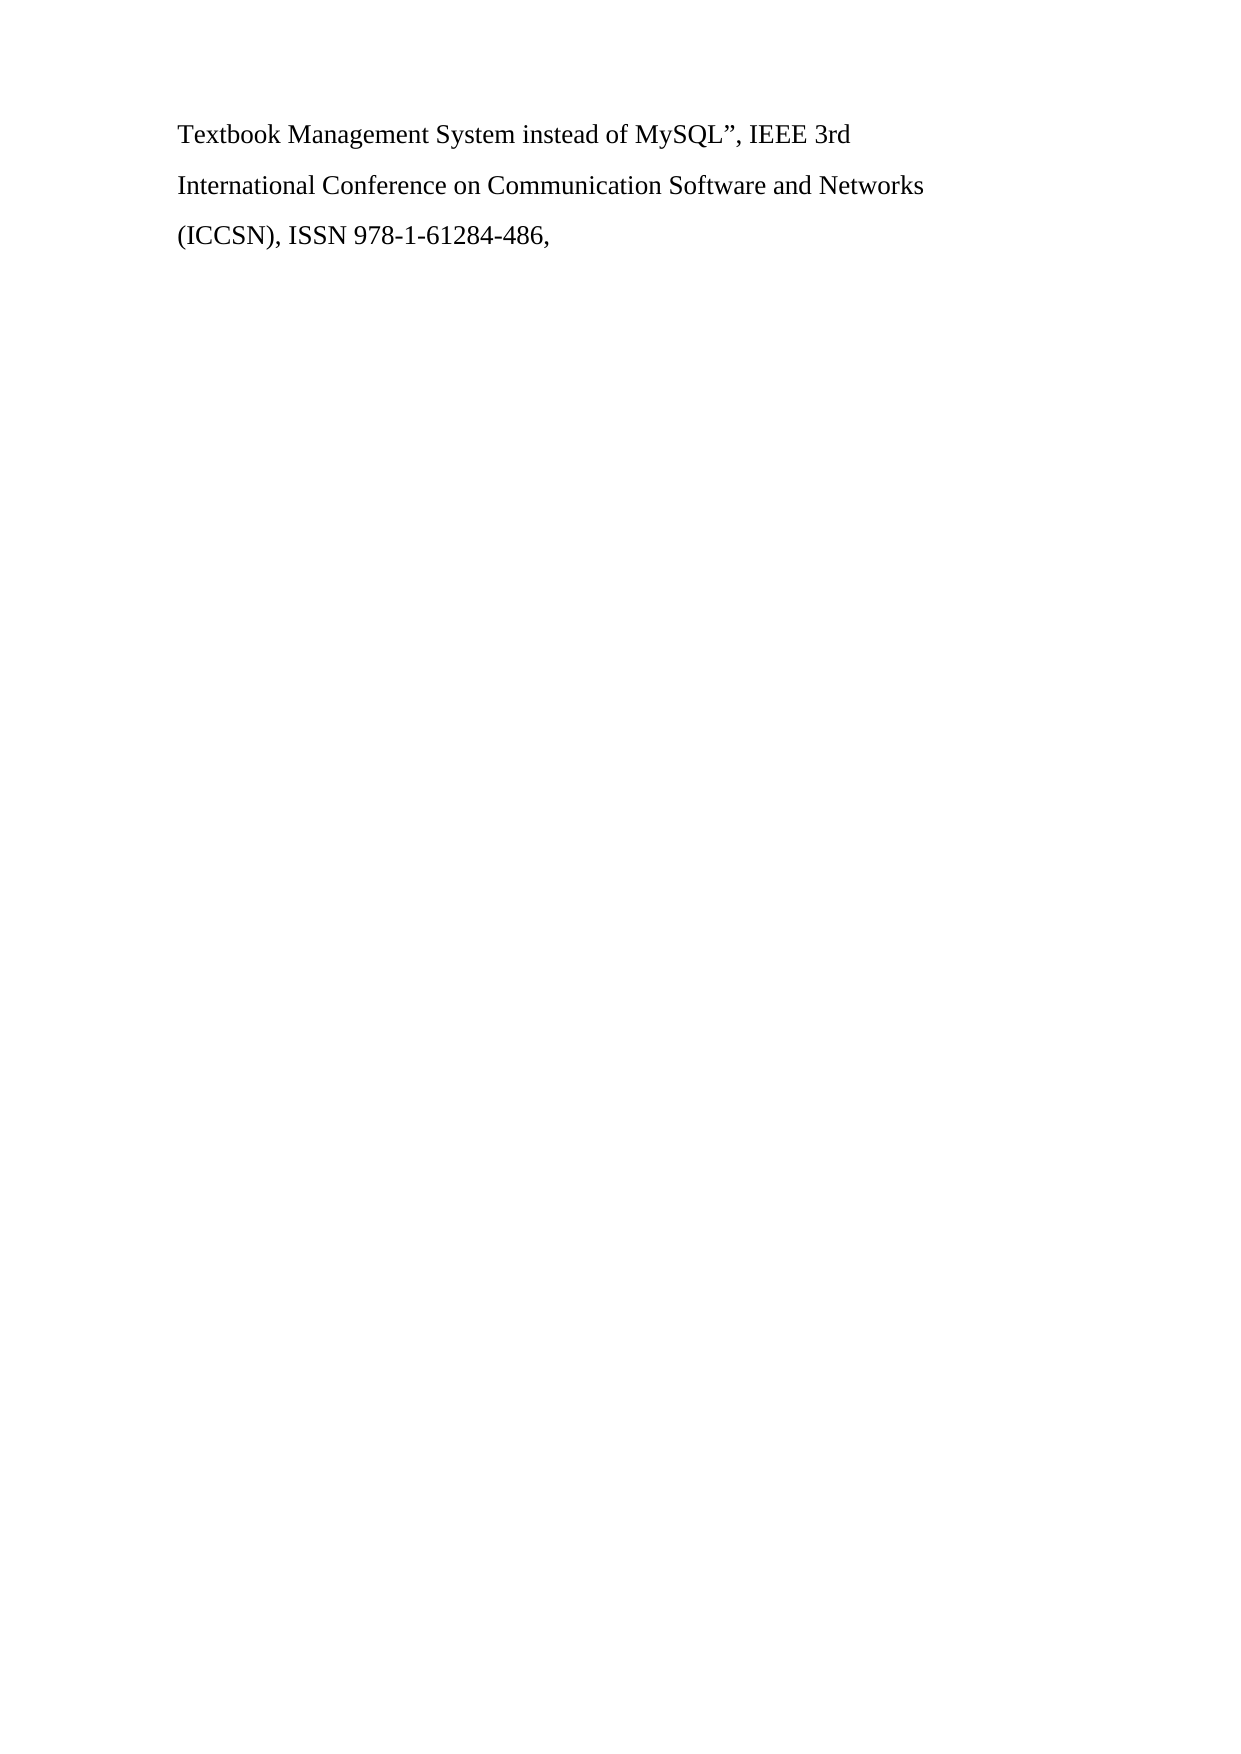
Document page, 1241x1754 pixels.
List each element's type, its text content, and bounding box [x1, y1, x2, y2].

text Textbook Management System instead of MySQL”, IEEE 3rd [177, 118, 1122, 150]
text International Conference on Communication Software and Networks [177, 169, 1122, 200]
text (ICCSN), ISSN 978-1-61284-486, [177, 219, 1122, 250]
